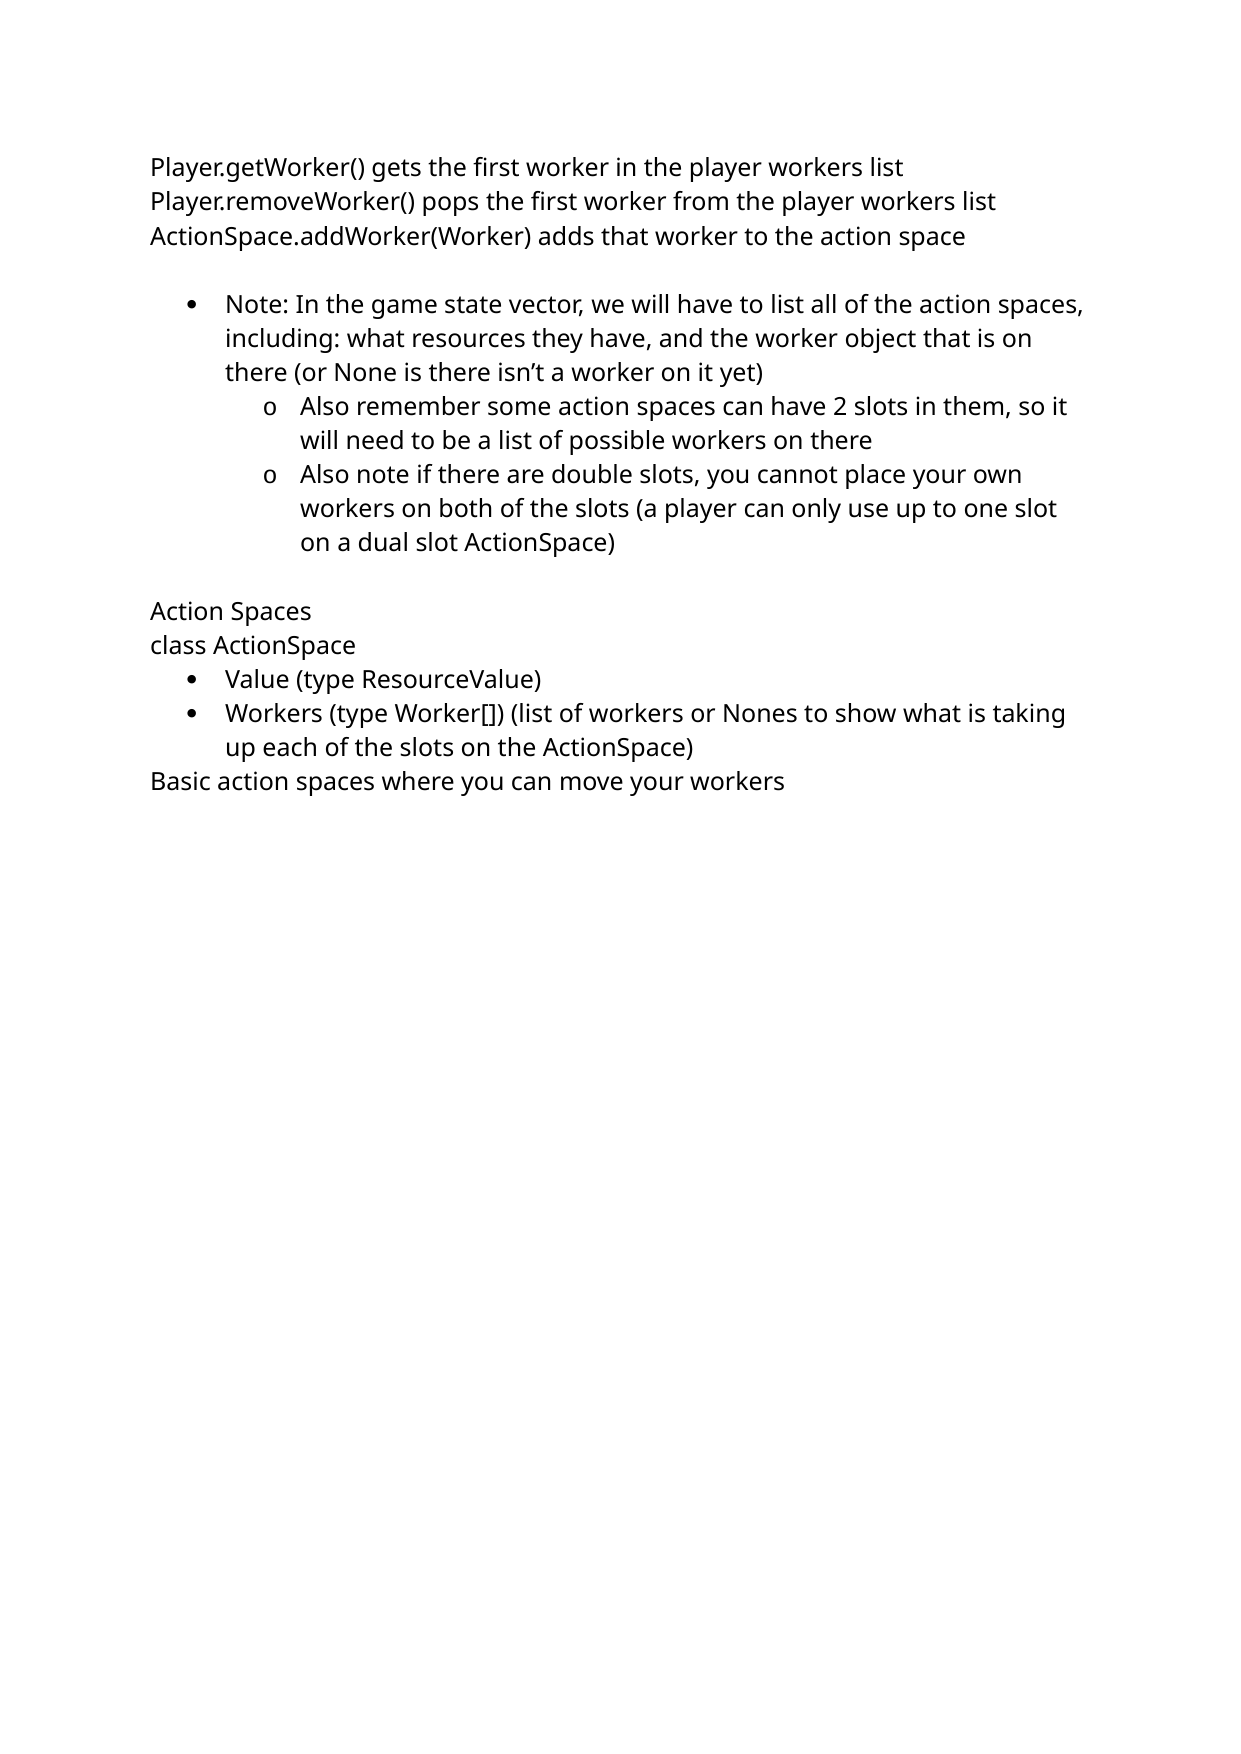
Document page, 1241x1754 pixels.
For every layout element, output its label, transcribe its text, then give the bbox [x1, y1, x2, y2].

text class ActionSpace [150, 627, 1090, 661]
list Workers (type Worker[]) (list of workers or Nones to show what is taking up each of the slots on the ActionSpace) [187, 695, 1090, 763]
text Player.getWorker() gets the first worker in the player workers list [150, 150, 1090, 184]
text Basic action spaces where you can move your workers [150, 763, 1090, 798]
list Also note if there are double slots, you cannot place your own workers on both of the slots (a player can only use up to one slot on a dual slot ActionSpace) [262, 457, 1090, 559]
text ActionSpace.addWorker(Worker) adds that worker to the action space [150, 218, 1090, 252]
list Value (type ResourceValue) [187, 661, 1090, 695]
text Action Spaces [150, 593, 1090, 627]
text Player.removeWorker() pops the first worker from the player workers list [150, 184, 1090, 218]
list Note: In the game state vector, we will have to list all of the action spaces, including: what resources they have, and the worker object that is on there (or None is there isn’t a worker on it yet) [187, 286, 1090, 388]
list Also remember some action spaces can have 2 slots in them, so it will need to be a list of possible workers on there [262, 388, 1090, 457]
